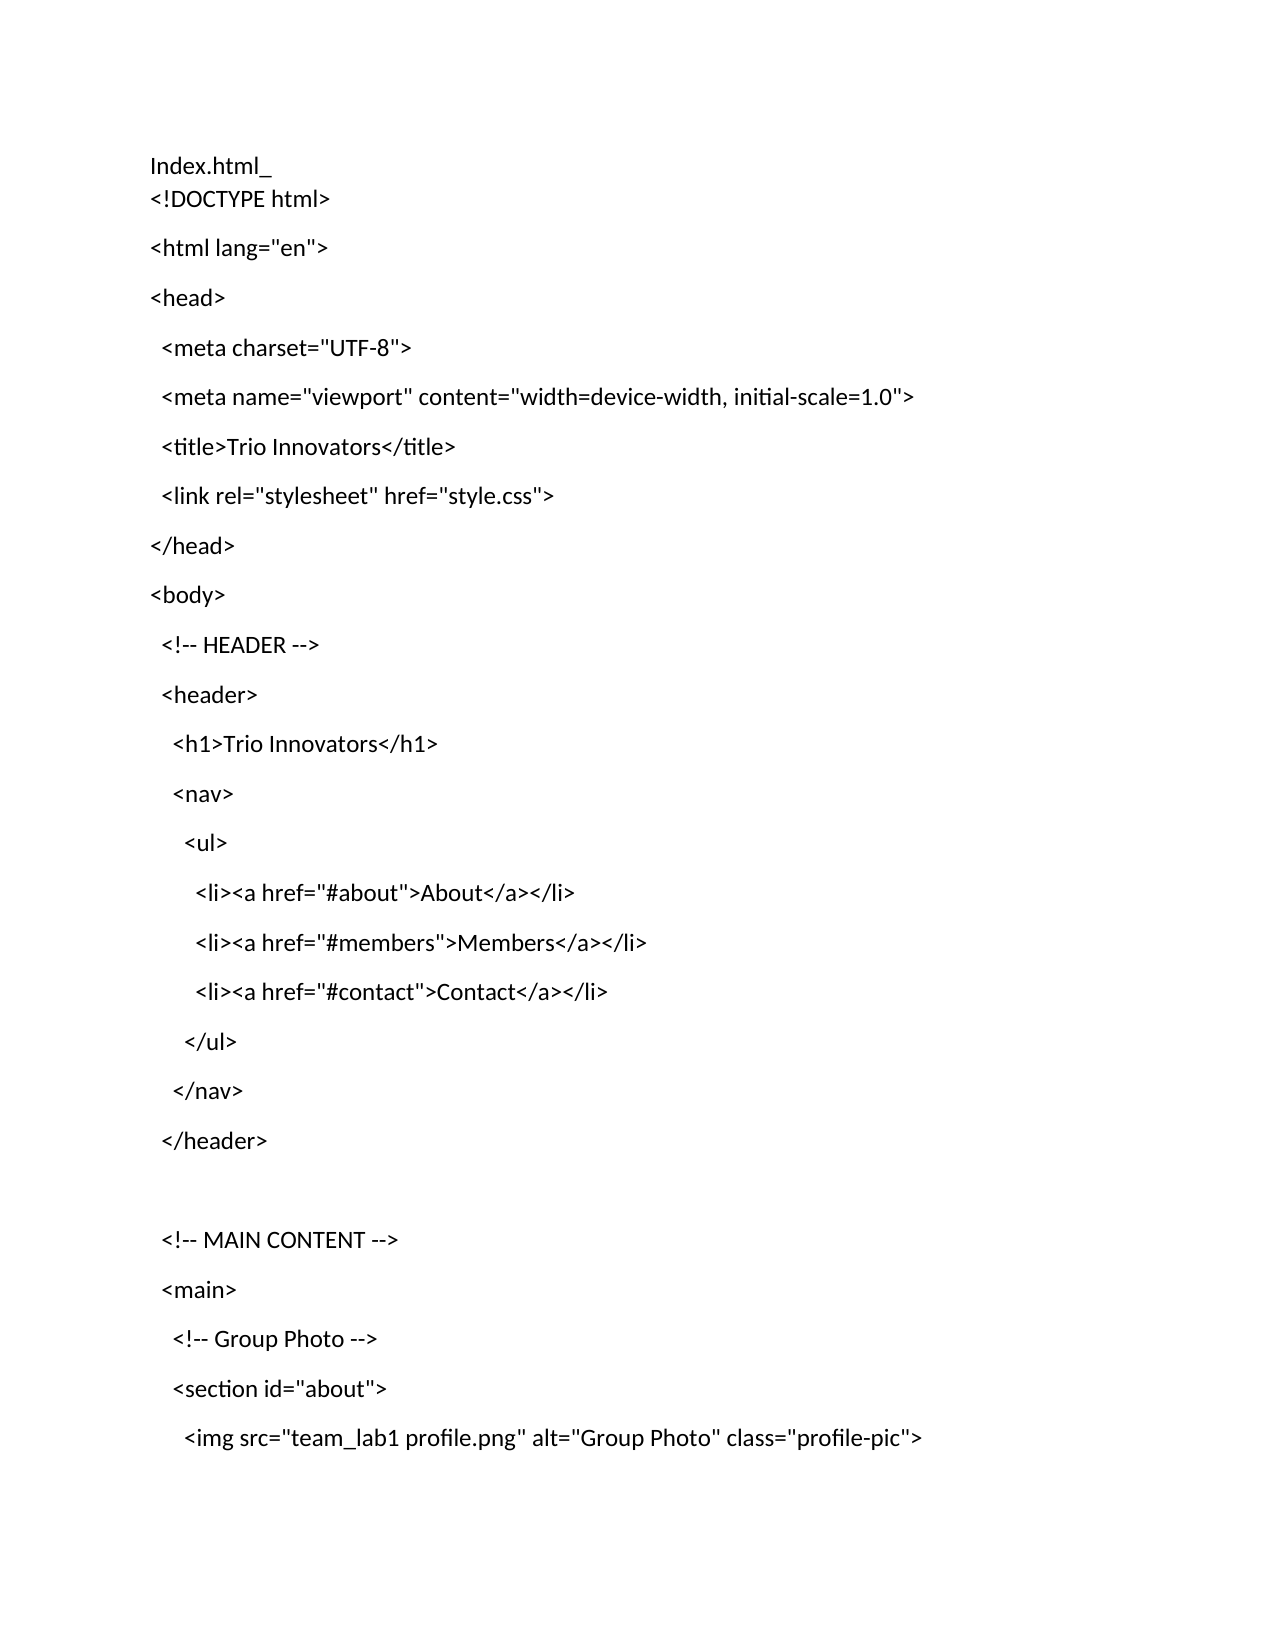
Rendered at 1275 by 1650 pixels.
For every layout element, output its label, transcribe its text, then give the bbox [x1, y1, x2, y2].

text <h1>Trio Innovators</h1> [150, 728, 1125, 759]
text <!-- MAIN CONTENT --> [150, 1224, 1125, 1255]
text <meta charset="UTF-8"> [150, 332, 1125, 362]
text <li><a href="#about">About</a></li> [150, 877, 1125, 908]
text </ul> [150, 1026, 1125, 1056]
text </head> [150, 530, 1125, 561]
text <title>Trio Innovators</title> [150, 431, 1125, 461]
text <main> [150, 1274, 1125, 1304]
text <meta name="viewport" content="width=device-width, initial-scale=1.0"> [150, 381, 1125, 412]
text <li><a href="#members">Members</a></li> [150, 927, 1125, 957]
text <body> [150, 579, 1125, 610]
text <link rel="stylesheet" href="style.css"> [150, 480, 1125, 511]
text <li><a href="#contact">Contact</a></li> [150, 976, 1125, 1007]
text <html lang="en"> [150, 232, 1125, 263]
text Index.html_ <!DOCTYPE html> [150, 150, 1125, 213]
text <section id="about"> [150, 1373, 1125, 1403]
text <img src="team_lab1 profile.png" alt="Group Photo" class="profile-pic"> [150, 1422, 1125, 1453]
text <ul> [150, 827, 1125, 858]
text <header> [150, 679, 1125, 709]
text <!-- HEADER --> [150, 629, 1125, 660]
text <nav> [150, 778, 1125, 808]
text </header> [150, 1125, 1125, 1156]
text <!-- Group Photo --> [150, 1323, 1125, 1354]
text <head> [150, 282, 1125, 313]
text </nav> [150, 1075, 1125, 1106]
